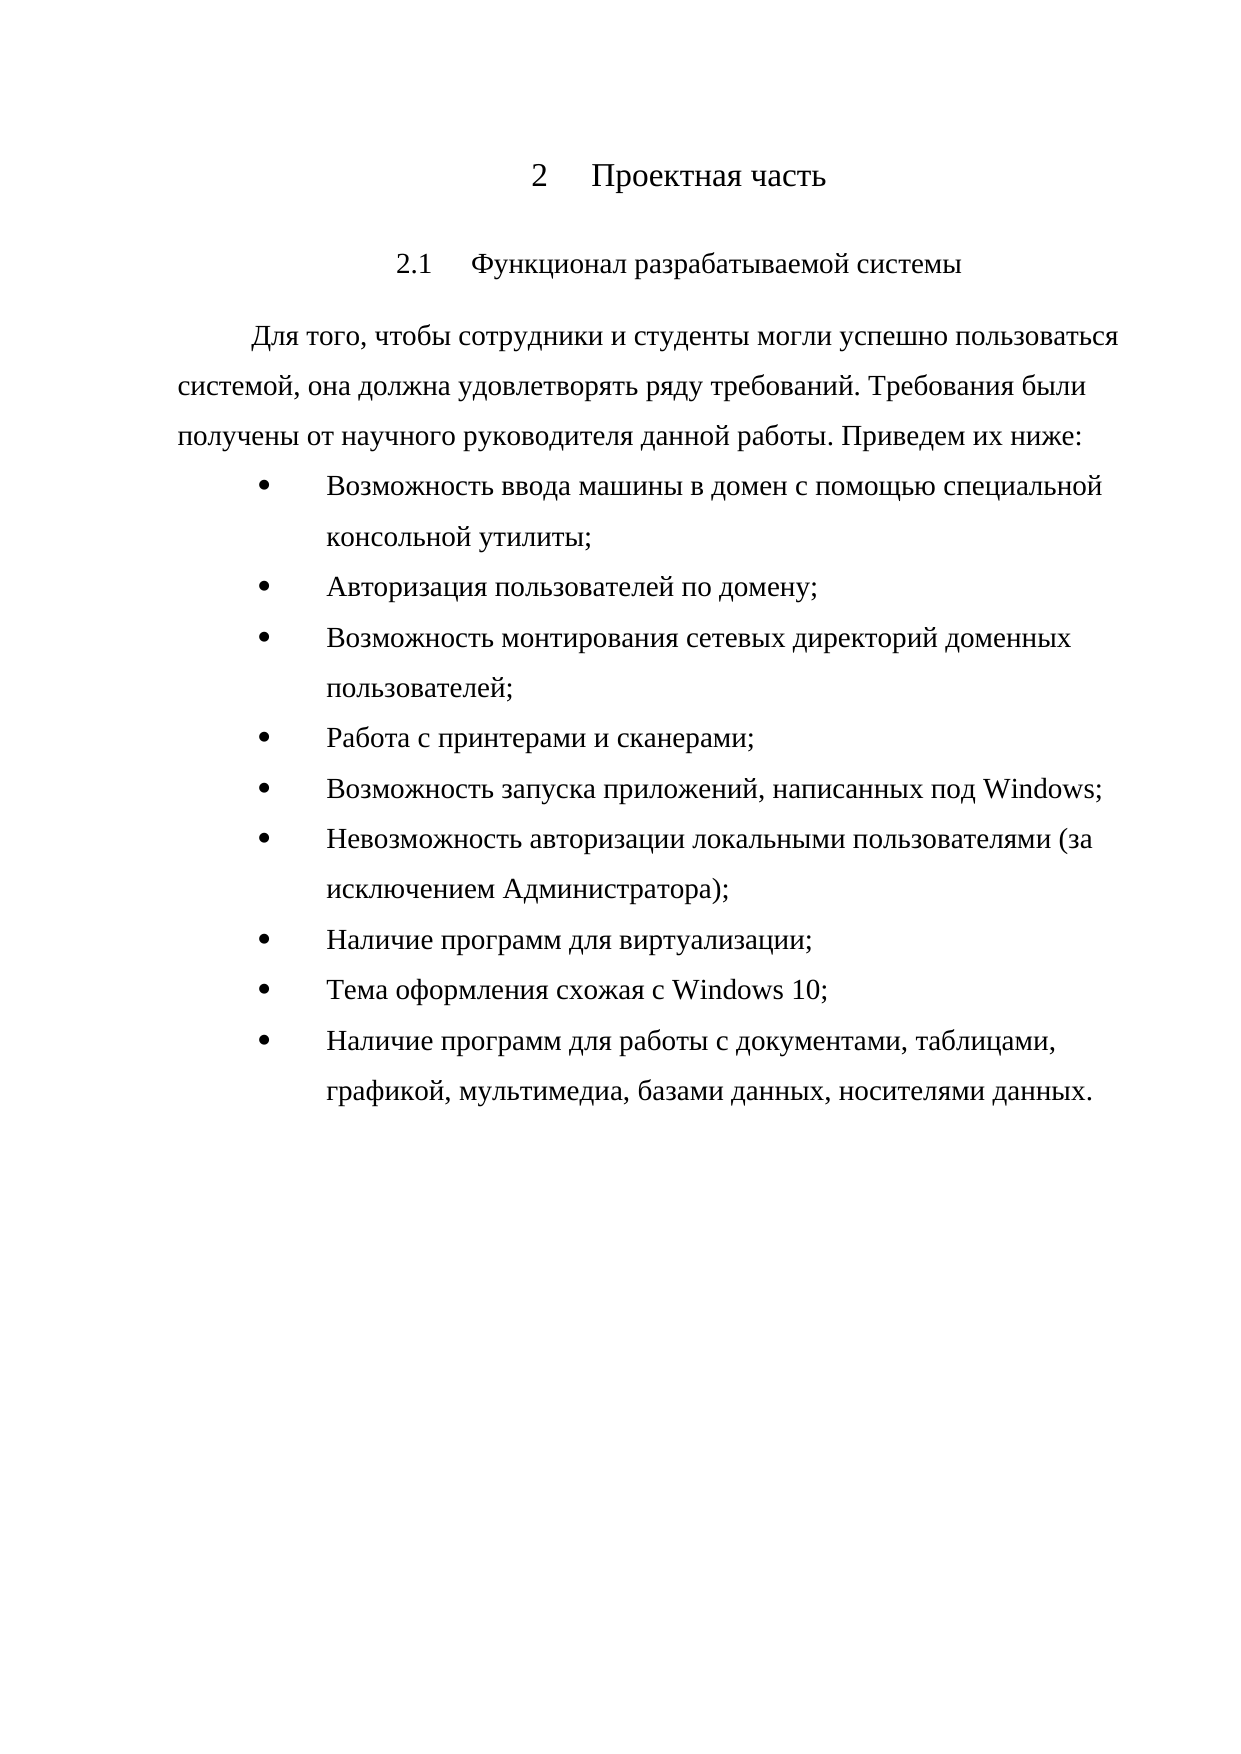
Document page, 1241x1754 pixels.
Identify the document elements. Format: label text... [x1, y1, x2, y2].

list Тема оформления схожая с Windows 10; [259, 972, 1152, 1006]
list Авторизация пользователей по домену; [259, 569, 1152, 603]
list Возможность запуска приложений, написанных под Windows; [259, 771, 1152, 804]
list Наличие программ для работы с документами, таблицами, графикой, мультимедиа, базами данных, носителями данных. [259, 1023, 1152, 1107]
subtitle Функционал разрабатываемой системы [206, 246, 1152, 280]
list Возможность монтирования сетевых директорий доменных пользователей; [259, 620, 1152, 704]
text Для того, чтобы сотрудники и студенты могли успешно пользоваться системой, она должна удовлетворять ряду требований. Требования были получены от научного руководителя данной работы. Приведем их ниже: [177, 318, 1152, 452]
list Наличие программ для виртуализации; [259, 922, 1152, 956]
list Работа с принтерами и сканерами; [259, 720, 1152, 754]
list Возможность ввода машины в домен с помощью специальной консольной утилиты; [259, 468, 1152, 552]
list Невозможность авторизации локальными пользователями (за исключением Администратора); [259, 821, 1152, 905]
subtitle Проектная часть [206, 156, 1152, 194]
